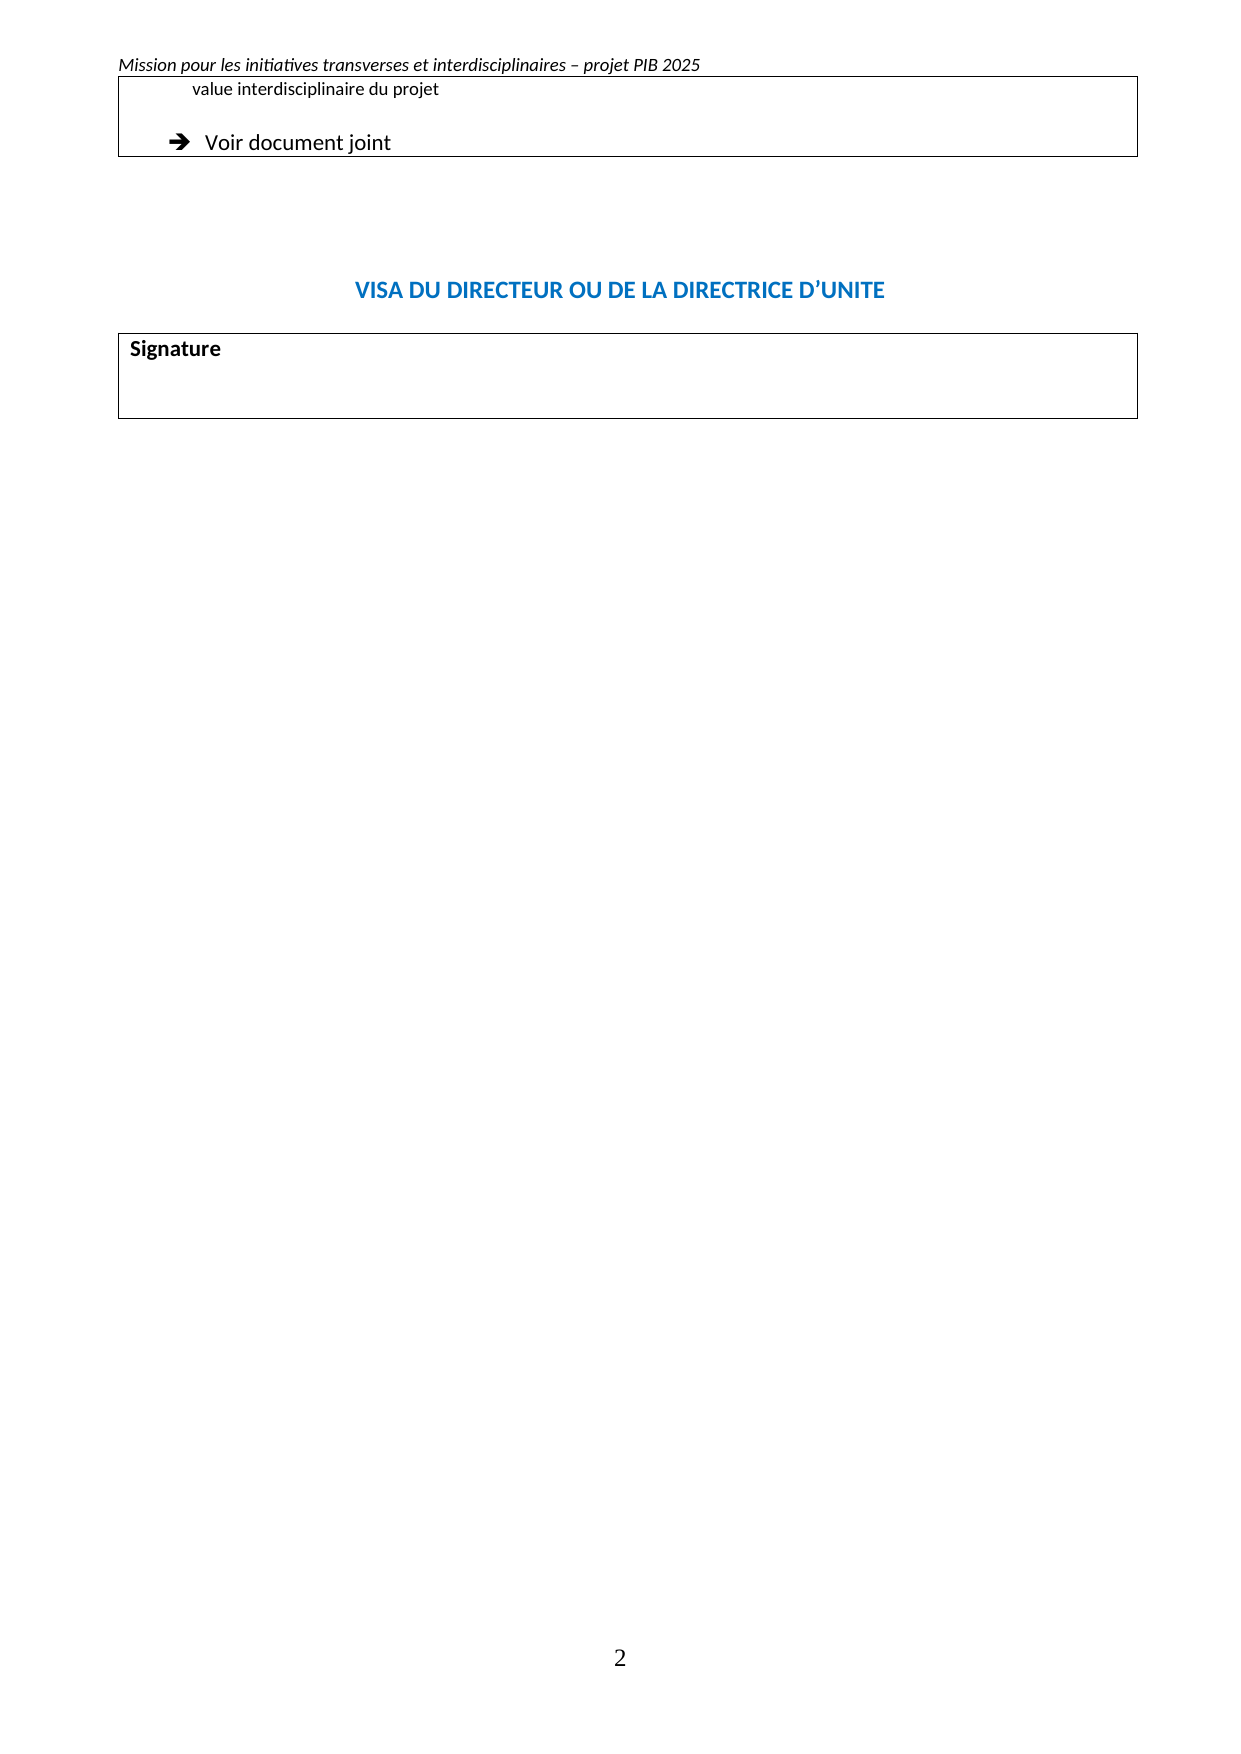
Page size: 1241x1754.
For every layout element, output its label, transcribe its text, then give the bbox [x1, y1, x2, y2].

table_header Signature [119, 334, 1137, 418]
text VISA DU DIRECTEUR OU DE LA DIRECTRICE D’UNITE [118, 274, 1122, 305]
